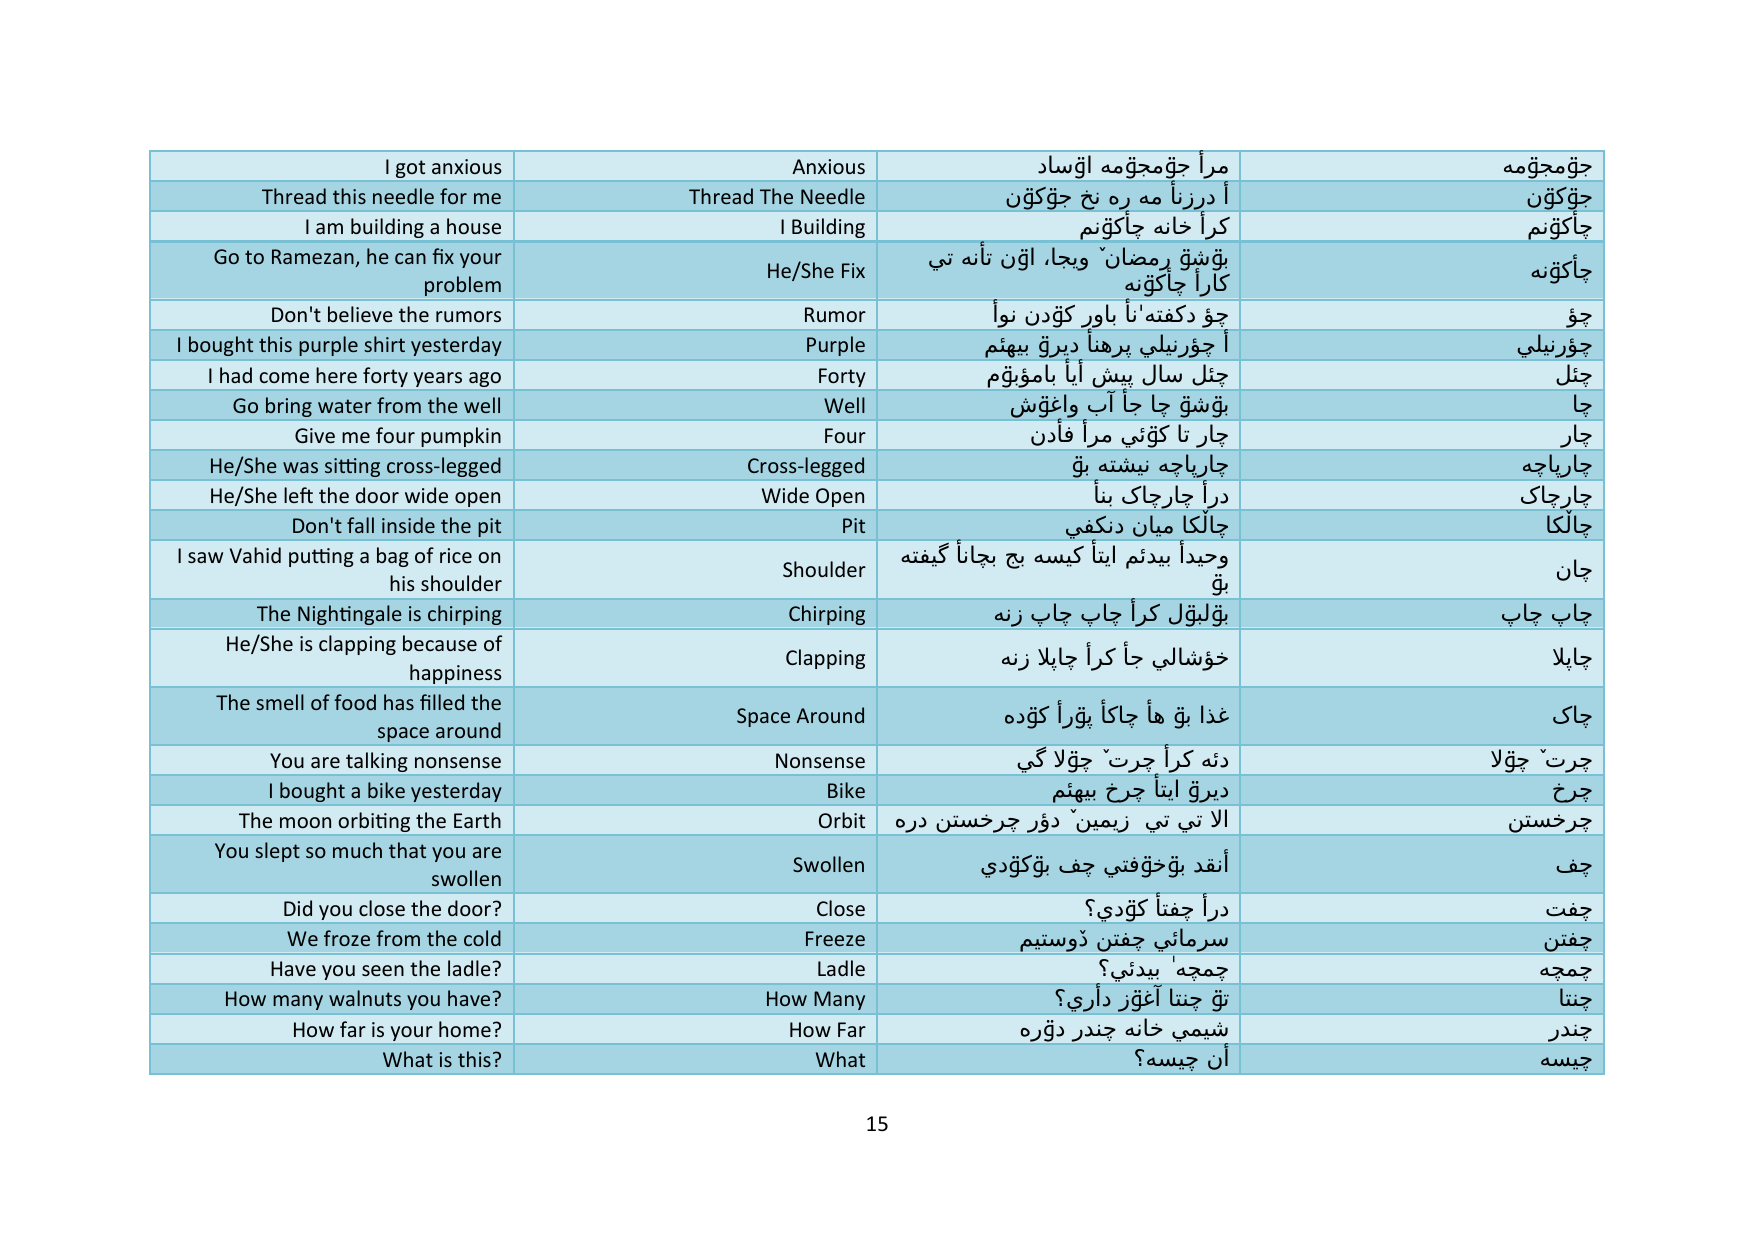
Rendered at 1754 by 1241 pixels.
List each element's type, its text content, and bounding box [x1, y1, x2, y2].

table_cell Have you seen the ladle? [151, 955, 513, 982]
table_cell وحيدأ بيدئم ايتأ کيسه بج بچانأ گيفته بۊ [878, 541, 1239, 597]
table_cell چئل [1241, 361, 1603, 389]
table_cell چاپلا [1241, 630, 1603, 686]
table_cell چفت [1241, 894, 1603, 922]
table_cell Close [515, 894, 876, 922]
table_cell مرأ جۊمجۊمه اۊساد [878, 152, 1239, 180]
table_cell Purple [515, 331, 876, 359]
table_cell چا [1241, 391, 1603, 419]
table_cell چفتن [1241, 924, 1603, 952]
table_cell How Many [515, 985, 876, 1013]
table_cell چؤ دکفتهˈنأ باور کۊدن نوأ [878, 301, 1239, 328]
table_cell Rumor [515, 301, 876, 328]
table_cell Forty [515, 361, 876, 389]
table_cell How far is your home? [151, 1015, 513, 1043]
table_cell چف [1241, 836, 1603, 892]
table_cell چمچه [1241, 955, 1603, 982]
table_cell Well [515, 391, 876, 419]
table_cell Pit [515, 511, 876, 539]
table_cell جۊمجۊمه [1241, 152, 1603, 180]
table_cell Orbit [515, 806, 876, 834]
table_cell چرخ [1241, 776, 1603, 804]
table_cell Don't believe the rumors [151, 301, 513, 328]
table_cell What [515, 1045, 876, 1073]
table_cell أن چيسه؟ [878, 1045, 1239, 1073]
table_cell Freeze [515, 924, 876, 952]
table_cell چنتا [1241, 985, 1603, 1013]
table_cell What is this? [151, 1045, 513, 1073]
table_cell I Building [515, 212, 876, 240]
table_cell Shoulder [515, 541, 876, 597]
table_cell He/She left the door wide open [151, 481, 513, 509]
table_cell دئه کرأ چرت ٚ چۊلا گي [878, 746, 1239, 774]
table_cell چئل سال پيش أيأ بامؤبۊم [878, 361, 1239, 389]
table_cell درأ چارچاک بنأ [878, 481, 1239, 509]
table_cell چأکۊنم [1241, 212, 1603, 240]
table_cell Don't fall inside the pit [151, 511, 513, 539]
table_cell Cross-legged [515, 451, 876, 479]
table_cell He/She was sitting cross-legged [151, 451, 513, 479]
table_cell How many walnuts you have? [151, 985, 513, 1013]
table_cell چاپ چاپ [1241, 600, 1603, 627]
table_cell How Far [515, 1015, 876, 1043]
table_cell خؤشالي جأ کرأ چاپلا زنه [878, 630, 1239, 686]
table_cell چرت ٚ چۊلا [1241, 746, 1603, 774]
table_cell Give me four pumpkin [151, 421, 513, 449]
table_cell تۊ چنتا آغۊز دأري؟ [878, 985, 1239, 1013]
table_cell سرمائي چفتن دٚوستيم [878, 924, 1239, 952]
table_cell چؤ [1241, 301, 1603, 328]
table_cell أ چؤرنيلي پرهنأ ديرۊ بيهئم [878, 331, 1239, 359]
table_cell I am building a house [151, 212, 513, 240]
table_cell Did you close the door? [151, 894, 513, 922]
table_cell چالٚکا ميان دنکفي [878, 511, 1239, 539]
table_cell غذا بۊ هأ چاکأ پۊرأ کۊده [878, 688, 1239, 744]
table_cell چؤرنيلي [1241, 331, 1603, 359]
table_cell I bought this purple shirt yesterday [151, 331, 513, 359]
table_cell چندر [1241, 1015, 1603, 1043]
table_cell I had come here forty years ago [151, 361, 513, 389]
table_cell The Nightingale is chirping [151, 600, 513, 627]
table_cell چيسه [1241, 1045, 1603, 1073]
table_cell Thread The Needle [515, 182, 876, 210]
table_cell چار [1241, 421, 1603, 449]
table_cell ديرۊ ايتأ چرخ بيهئم [878, 776, 1239, 804]
table_cell شيمي خانه چندر دۊره [878, 1015, 1239, 1043]
table_cell چان [1241, 541, 1603, 597]
table_cell The smell of food has filled the space around [151, 688, 513, 744]
table_cell جۊکۊن [1241, 182, 1603, 210]
table_cell You slept so much that you are swollen [151, 836, 513, 892]
table_cell Go to Ramezan, he can fix your problem [151, 243, 513, 298]
table_cell چاک [1241, 688, 1603, 744]
table_cell Space Around [515, 688, 876, 744]
table_cell Nonsense [515, 746, 876, 774]
table_cell I bought a bike yesterday [151, 776, 513, 804]
table_cell Ladle [515, 955, 876, 982]
table_cell Bike [515, 776, 876, 804]
table_cell Chirping [515, 600, 876, 627]
table_cell We froze from the cold [151, 924, 513, 952]
table_cell الا تي تي زيمين ٚ دؤر چرخستن دره [878, 806, 1239, 834]
table_cell Go bring water from the well [151, 391, 513, 419]
table_cell بۊلبۊل کرأ چاپ چاپ زنه [878, 600, 1239, 627]
table_cell چأکۊنه [1241, 243, 1603, 298]
table_cell The moon orbiting the Earth [151, 806, 513, 834]
table_cell Wide Open [515, 481, 876, 509]
table_cell You are talking nonsense [151, 746, 513, 774]
table_cell Four [515, 421, 876, 449]
table_cell بۊشۊ چا جأ آب واغۊش [878, 391, 1239, 419]
table_cell أنقد بۊخۊفتي چف بۊکۊدي [878, 836, 1239, 892]
table_cell چمچه ٰ بيدئي؟ [878, 955, 1239, 982]
table_cell درأ چفتأ کۊدي؟ [878, 894, 1239, 922]
table_cell Anxious [515, 152, 876, 180]
table_cell I saw Vahid putting a bag of rice on his shoulder [151, 541, 513, 597]
table_cell کرأ خانه چأکۊنم [878, 212, 1239, 240]
table_cell چار تا کۊئي مرأ فأدن [878, 421, 1239, 449]
table_cell چرخستن [1241, 806, 1603, 834]
table_cell Clapping [515, 630, 876, 686]
table_cell چارپاچه نيشته بۊ [878, 451, 1239, 479]
table_cell He/She Fix [515, 243, 876, 298]
table_cell چارچاک [1241, 481, 1603, 509]
table_cell Thread this needle for me [151, 182, 513, 210]
table_cell I got anxious [151, 152, 513, 180]
table_cell Swollen [515, 836, 876, 892]
table_cell چالٚکا [1241, 511, 1603, 539]
table_cell چارپاچه [1241, 451, 1603, 479]
table_cell بۊشۊ رمضان ٚ ويجا، اۊن تأنه تي کارأ چأکۊنه [878, 243, 1239, 298]
table_cell أ درزنأ مه ره نخ جۊکۊن [878, 182, 1239, 210]
table_cell He/She is clapping because of happiness [151, 630, 513, 686]
